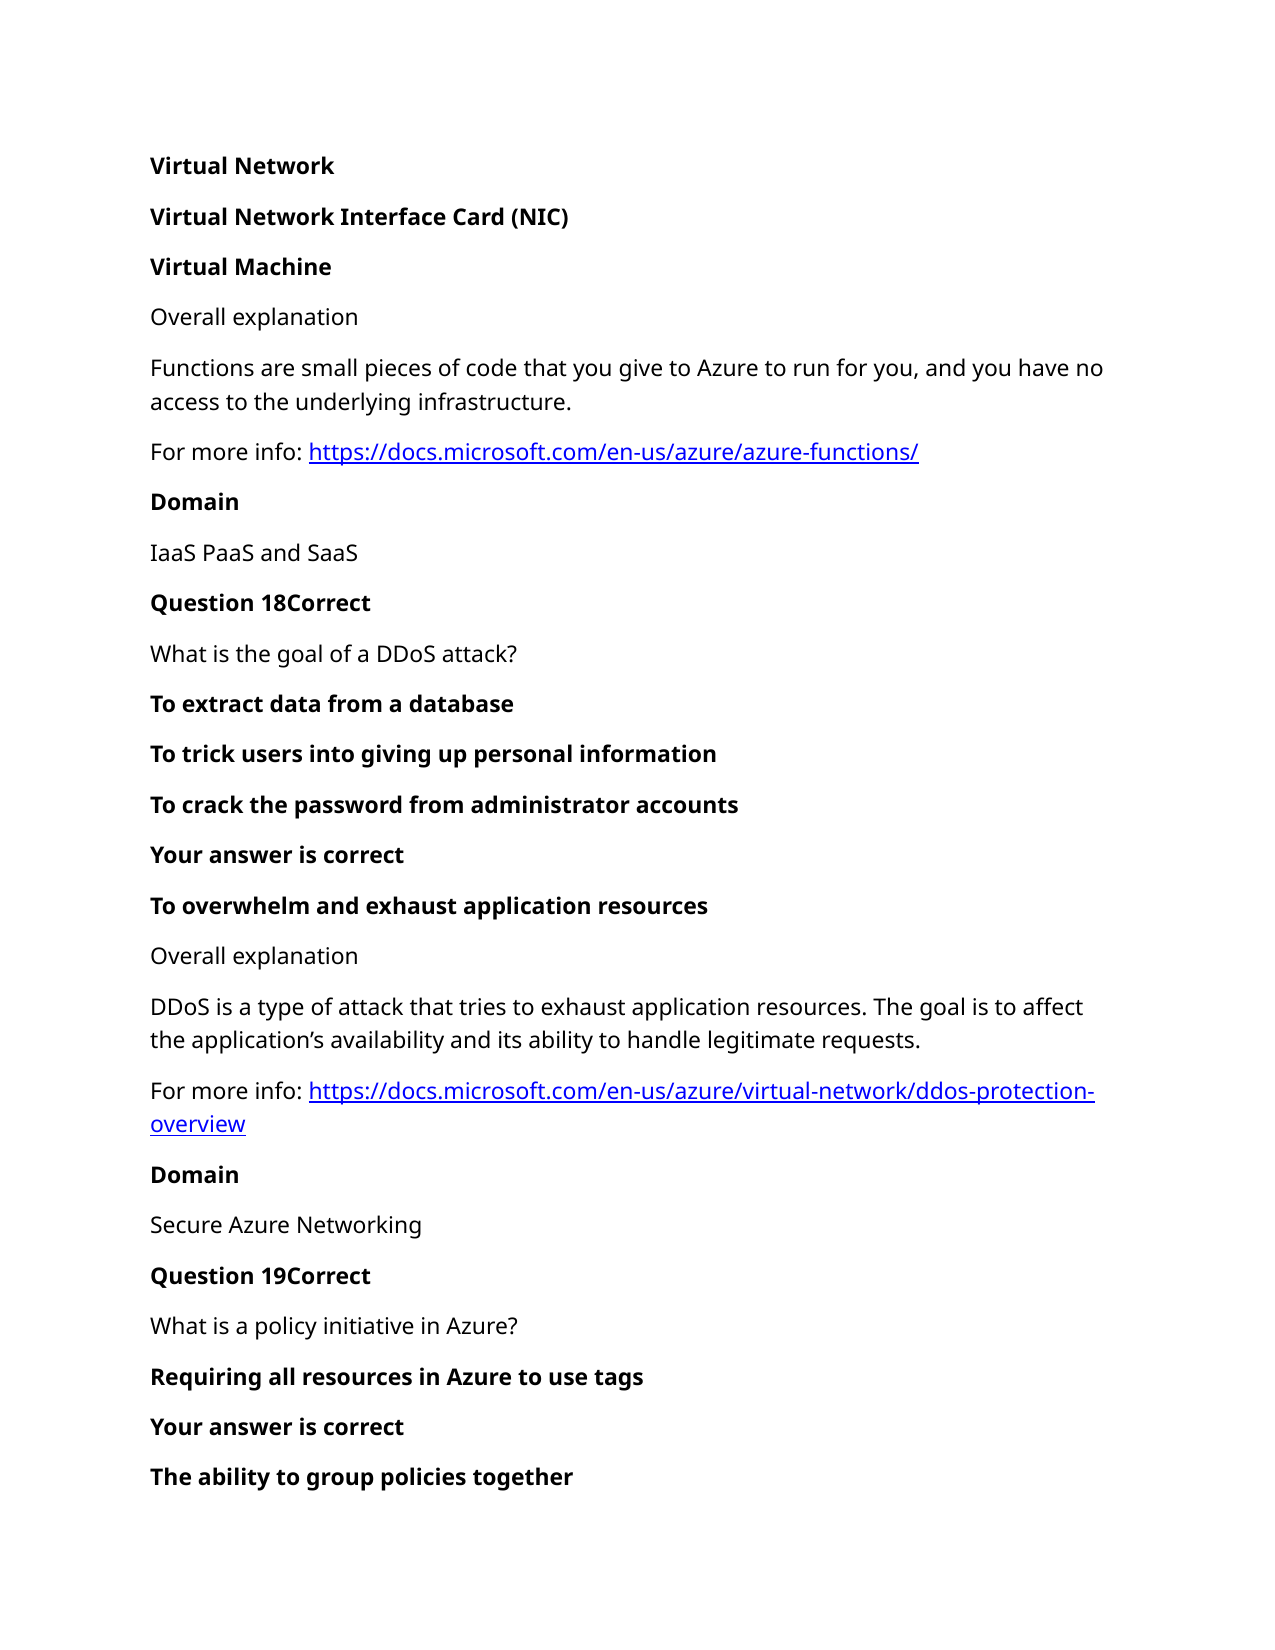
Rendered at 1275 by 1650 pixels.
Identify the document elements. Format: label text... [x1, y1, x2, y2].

text Domain [150, 486, 1125, 517]
text To trick users into giving up personal information [150, 738, 1125, 769]
text Virtual Network [150, 150, 1125, 181]
text Virtual Network Interface Card (NIC) [150, 200, 1125, 232]
text To overwhelm and exhaust application resources [150, 889, 1125, 921]
text Overall explanation [150, 940, 1125, 971]
text Your answer is correct [150, 839, 1125, 870]
text Question 19Correct [150, 1259, 1125, 1291]
text To crack the password from administrator accounts [150, 789, 1125, 820]
text DDoS is a type of attack that tries to exhaust application resources. The goal is to affect the application’s availability and its ability to handle legitimate requests. [150, 990, 1125, 1055]
text Question 18Correct [150, 587, 1125, 618]
text What is a policy initiative in Azure? [150, 1310, 1125, 1341]
text What is the goal of a DDoS attack? [150, 637, 1125, 669]
text IaaS PaaS and SaaS [150, 537, 1125, 568]
text Your answer is correct [150, 1411, 1125, 1442]
text The ability to group policies together [150, 1461, 1125, 1492]
text Requiring all resources in Azure to use tags [150, 1360, 1125, 1392]
text For more info: https://docs.microsoft.com/en-us/azure/virtual-network/ddos-protection-overview [150, 1074, 1125, 1139]
text Overall explanation [150, 301, 1125, 332]
text Secure Azure Networking [150, 1209, 1125, 1240]
text Domain [150, 1159, 1125, 1190]
text For more info: https://docs.microsoft.com/en-us/azure/azure-functions/ [150, 436, 1125, 467]
text Virtual Machine [150, 251, 1125, 282]
text Functions are small pieces of code that you give to Azure to run for you, and you have no access to the underlying infrastructure. [150, 352, 1125, 417]
text To extract data from a database [150, 688, 1125, 719]
